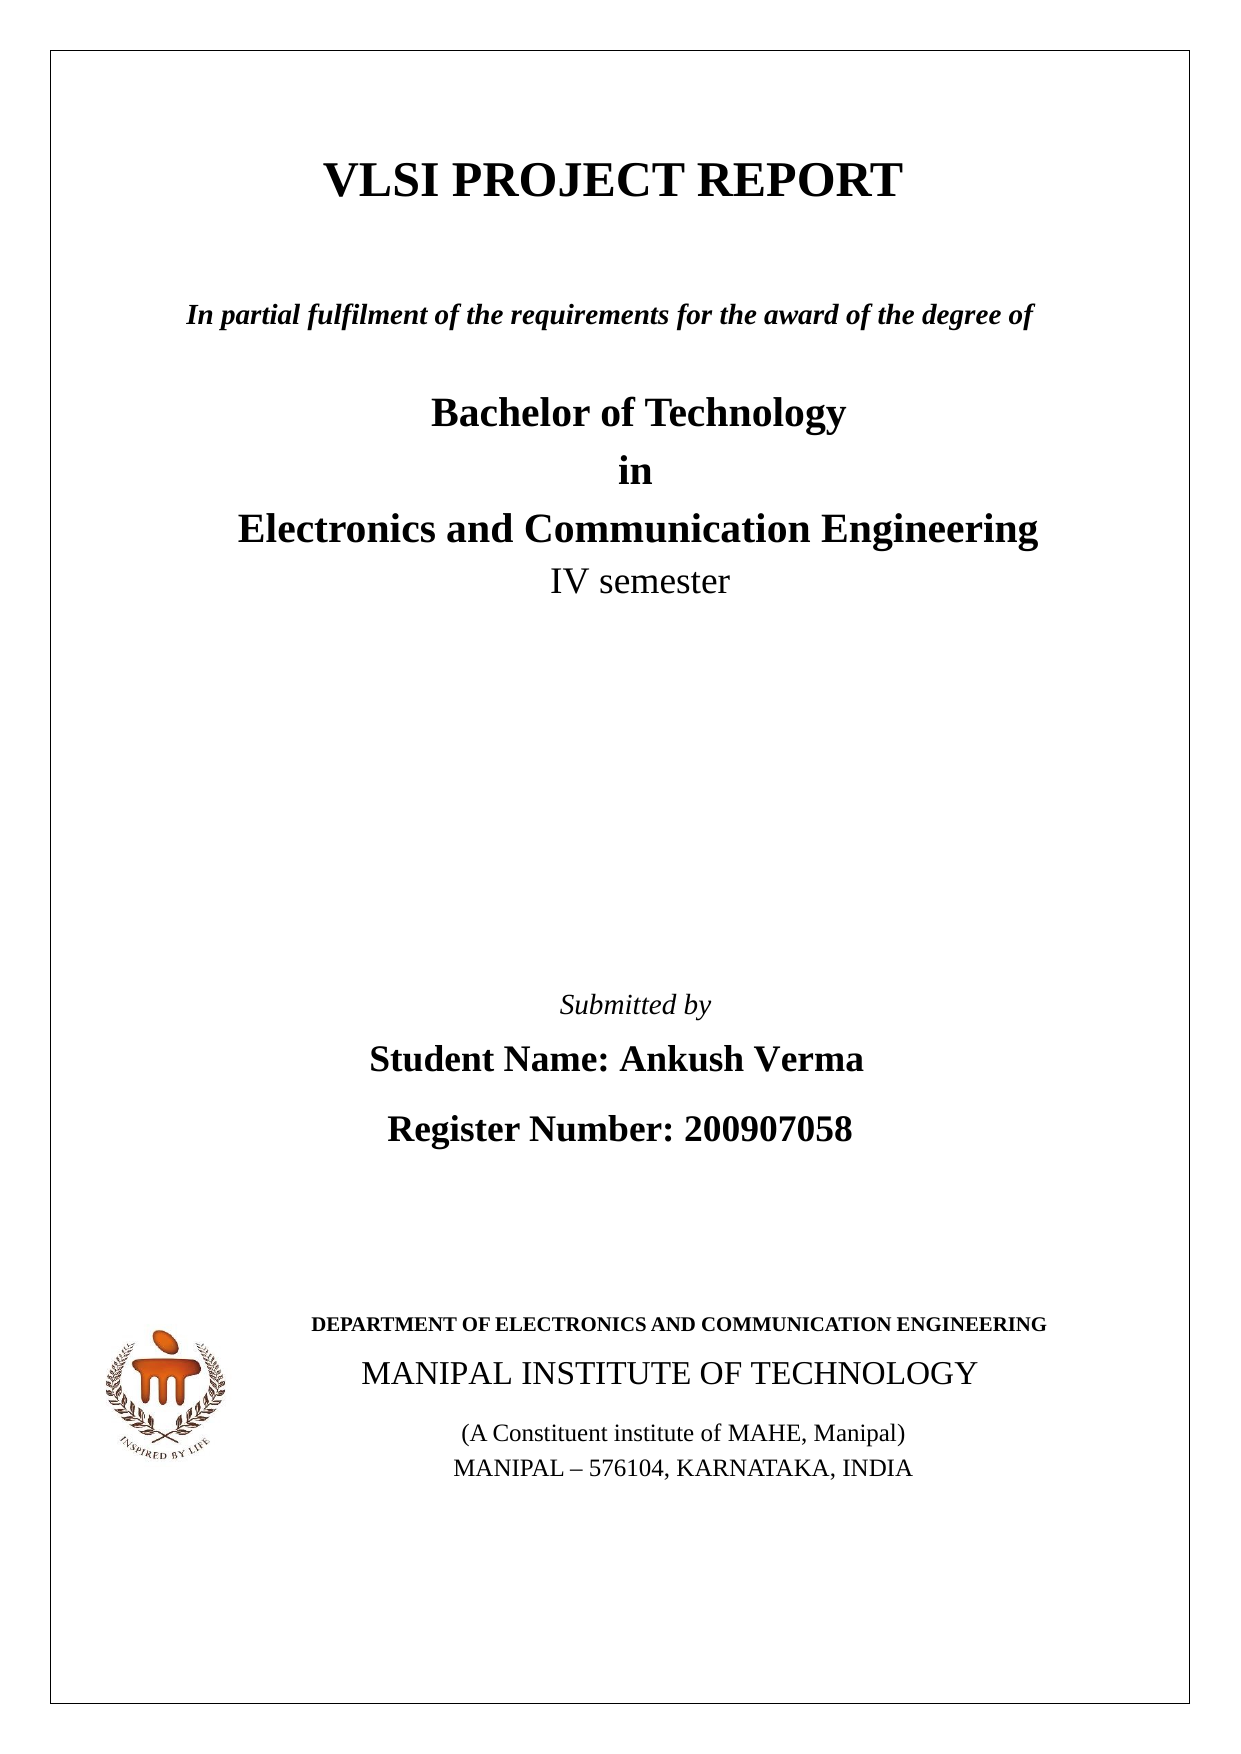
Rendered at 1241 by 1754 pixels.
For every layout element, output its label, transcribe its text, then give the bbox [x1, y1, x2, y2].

text in [187, 445, 1083, 493]
text Bachelor of Technology [187, 387, 1090, 435]
picture [89, 1313, 238, 1469]
text IV semester [197, 558, 1083, 601]
text Student Name: Ankush Verma [150, 1036, 1083, 1079]
text Submitted by [187, 987, 1083, 1020]
text DEPARTMENT OF ELECTRONICS AND COMMUNICATION ENGINEERING [150, 1312, 1047, 1336]
text Register Number: 200907058 [150, 1107, 1090, 1150]
text Electronics and Communication Engineering [238, 504, 1083, 552]
text MANIPAL INSTITUTE OF TECHNOLOGY [238, 1354, 1083, 1392]
text VLSI PROJECT REPORT [323, 150, 1083, 207]
text (A Constituent institute of MAHE, Manipal) [238, 1418, 1083, 1447]
text MANIPAL – 576104, KARNATAKA, INDIA [177, 1453, 1083, 1482]
text In partial fulfilment of the requirements for the award of the degree of [150, 297, 1062, 331]
